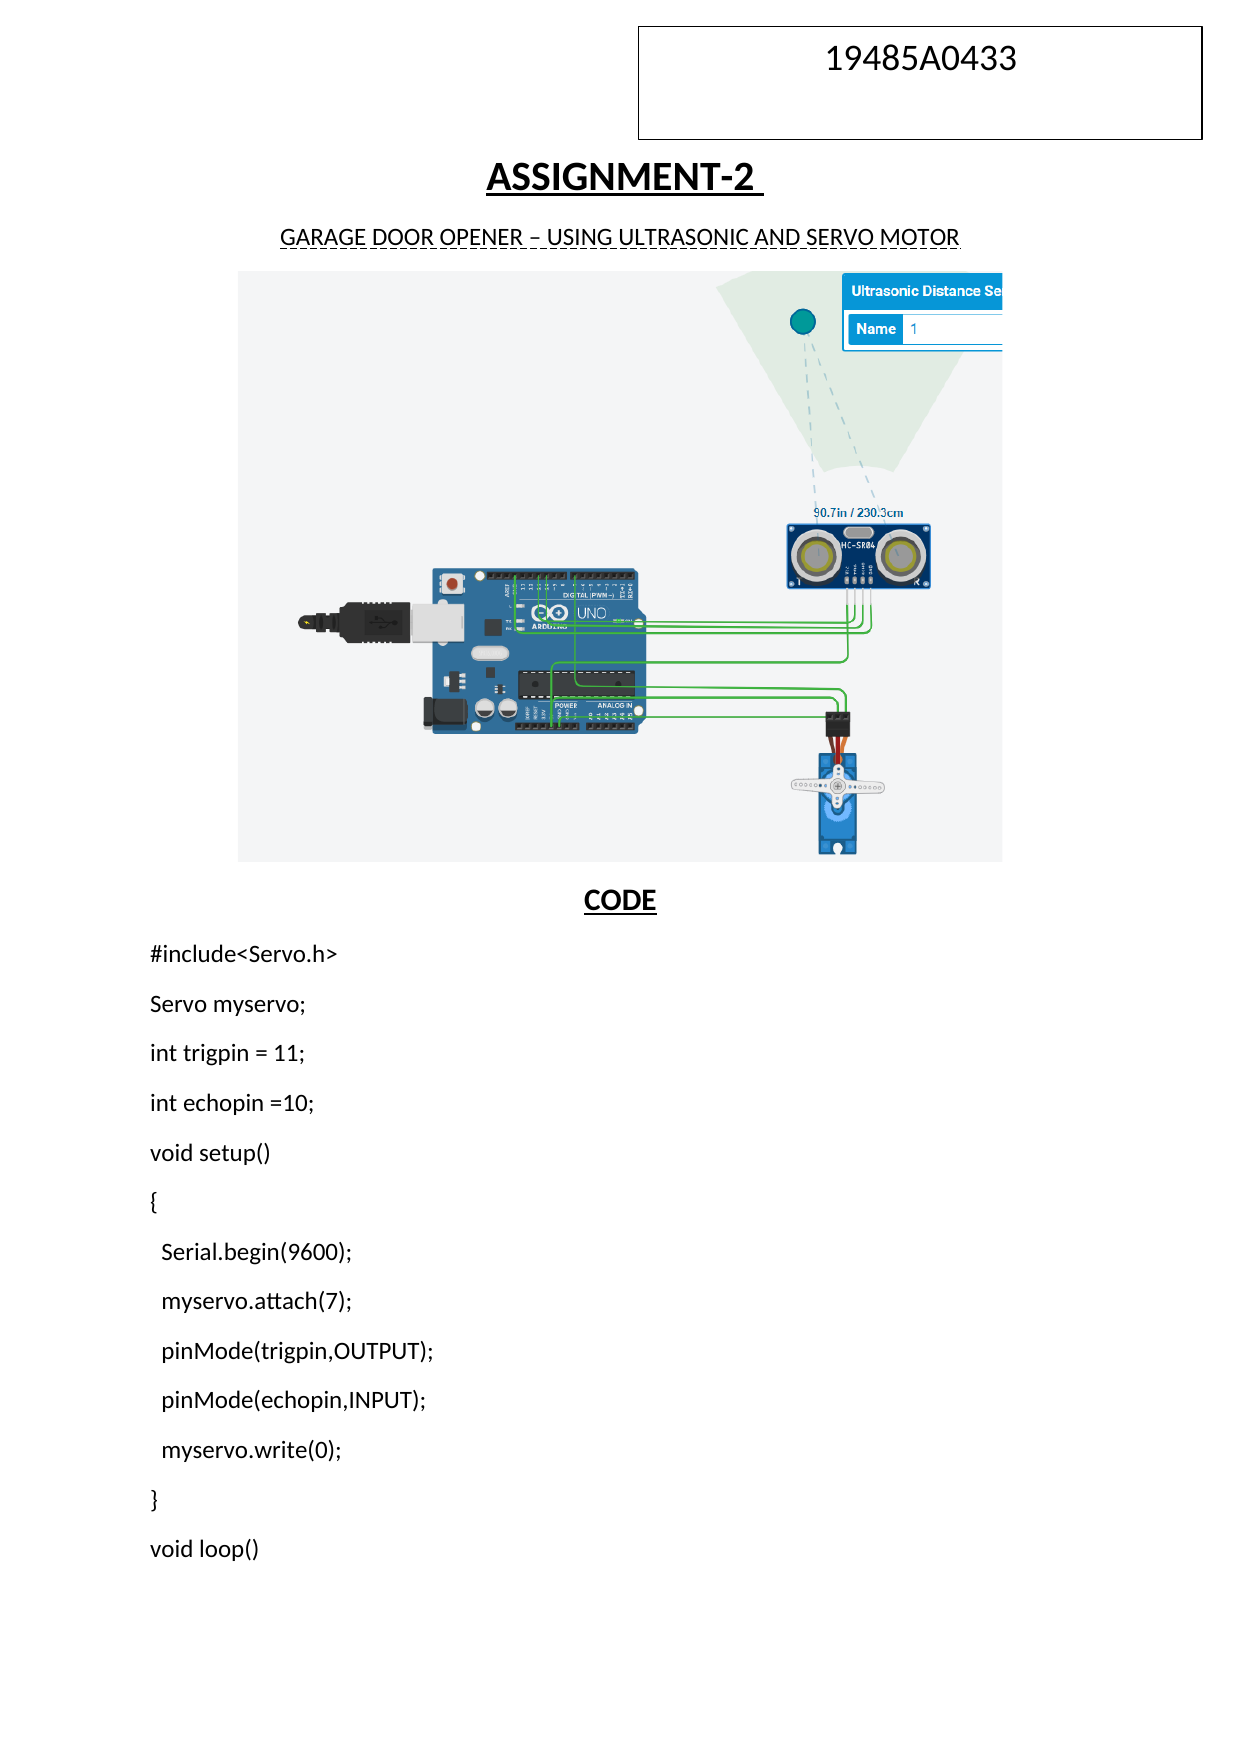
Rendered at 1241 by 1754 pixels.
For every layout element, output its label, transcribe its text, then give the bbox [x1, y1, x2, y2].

text GARAGE DOOR OPENER – USING ULTRASONIC AND SERVO MOTOR [150, 222, 1090, 252]
text } [150, 1484, 1090, 1514]
text Servo myservo; [150, 988, 1090, 1018]
text pinMode(trigpin,OUTPUT); [150, 1335, 1090, 1366]
picture [845, 311, 1003, 349]
text #include<Servo.h> [150, 938, 1090, 969]
text int trigpin = 11; [150, 1037, 1090, 1068]
picture [930, 289, 938, 295]
text int echopin =10; [150, 1087, 1090, 1118]
picture [858, 286, 863, 295]
text Serial.begin(9600); [150, 1236, 1090, 1266]
text void setup() [150, 1137, 1090, 1167]
text myservo.write(0); [150, 1434, 1090, 1465]
text void loop() [150, 1533, 1090, 1564]
picture [237, 271, 1003, 862]
text CODE [150, 881, 1090, 919]
text ASSIGNMENT-2 [150, 150, 1090, 201]
text myservo.attach(7); [150, 1285, 1090, 1316]
picture [857, 324, 862, 333]
text pinMode(echopin,INPUT); [150, 1384, 1090, 1415]
text { [150, 1186, 1090, 1217]
